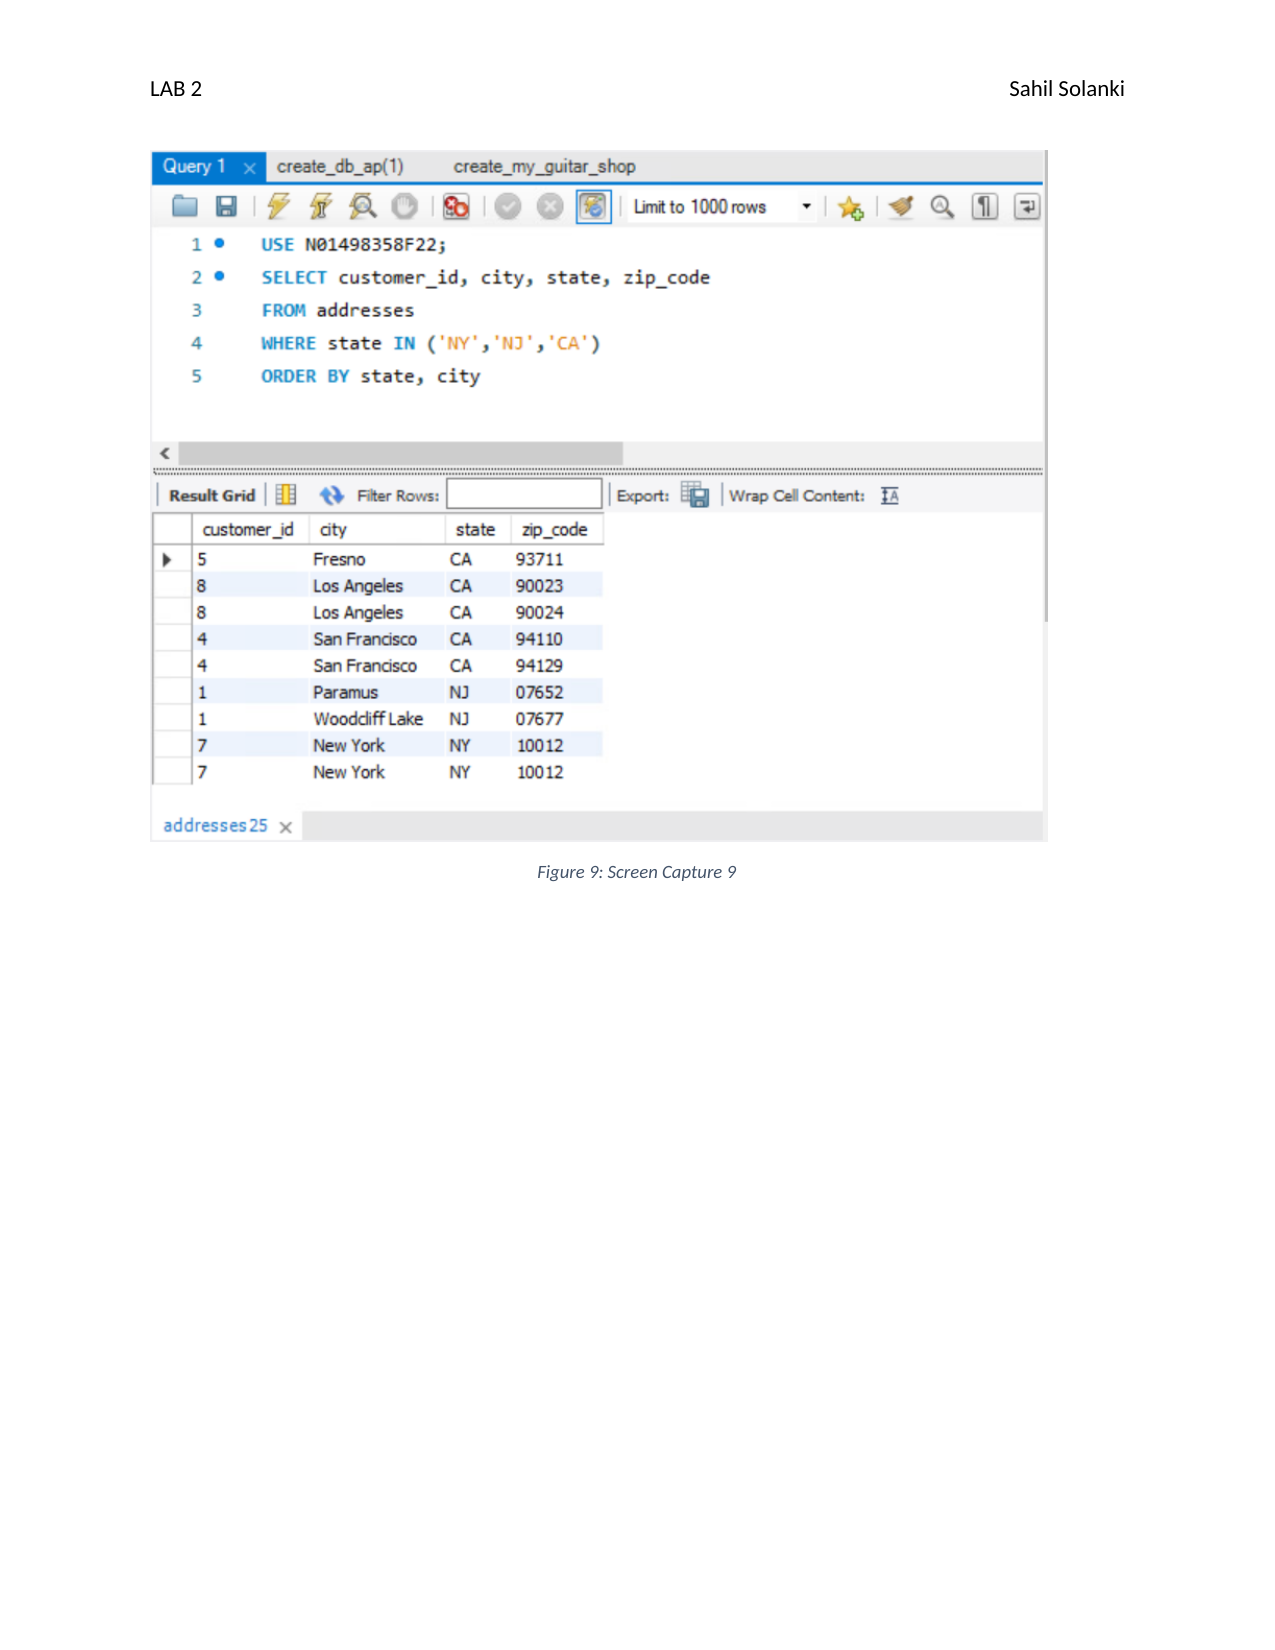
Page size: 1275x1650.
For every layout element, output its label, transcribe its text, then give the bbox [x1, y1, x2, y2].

picture [150, 150, 1048, 842]
